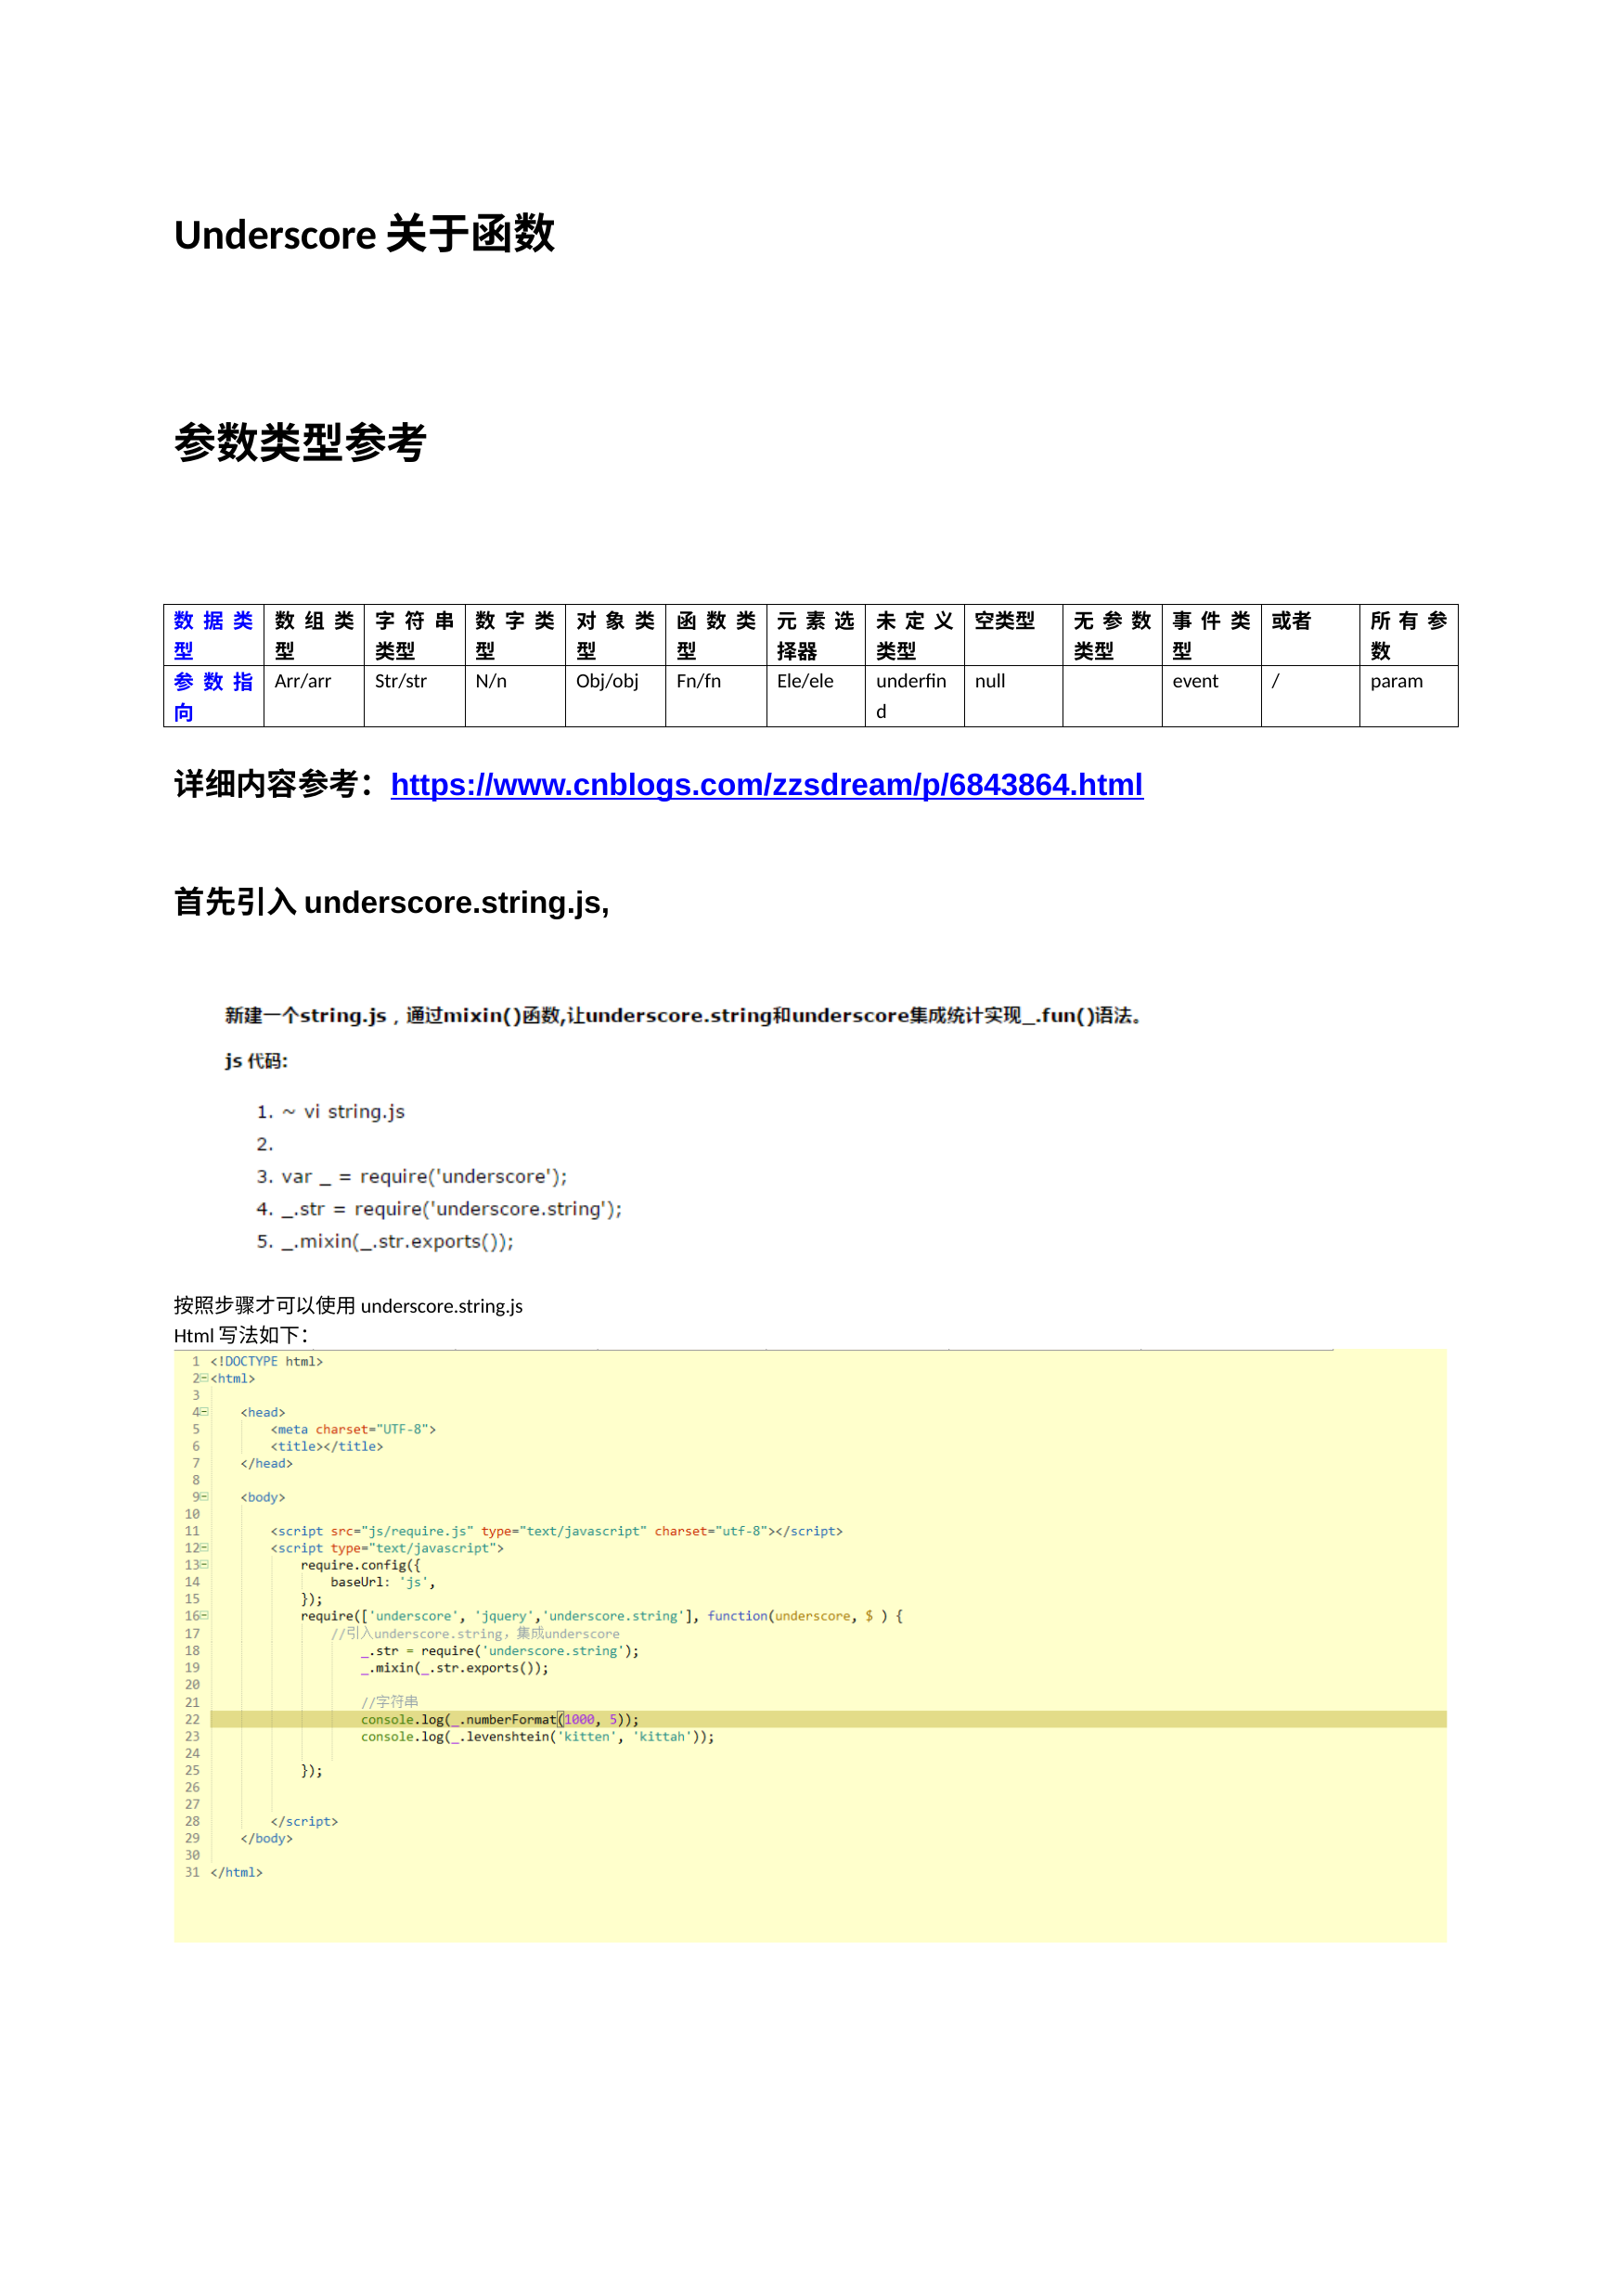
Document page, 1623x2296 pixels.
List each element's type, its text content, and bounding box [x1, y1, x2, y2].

table_header 函数类型 [666, 605, 766, 665]
table_header 元素选择器 [767, 605, 865, 665]
table_cell Arr/arr [264, 666, 364, 726]
table_header 未定义类型 [866, 605, 964, 665]
subtitle 首先引入underscore.string.js, [174, 870, 1449, 930]
subtitle 参数类型参考 [174, 395, 1449, 485]
table_cell Ele/ele [767, 666, 865, 726]
table_cell Fn/fn [666, 666, 766, 726]
table_header 数组类型 [264, 605, 364, 665]
table_header 空类型 [965, 605, 1063, 665]
table_header 对象类型 [566, 605, 665, 665]
table_header 所有参数 [1360, 605, 1458, 665]
table_cell N/n [466, 666, 565, 726]
text Html写法如下： [174, 1319, 1449, 1349]
table_header 字符串类型 [365, 605, 465, 665]
subtitle Underscore关于函数 [174, 186, 1449, 276]
table_cell Str/str [365, 666, 465, 726]
table_cell null [965, 666, 1063, 726]
table_header 或者 [1262, 605, 1359, 665]
text 按照步骤才可以使用underscore.string.js [174, 1289, 1449, 1319]
table_cell underfind [866, 666, 964, 726]
picture [174, 987, 1449, 1269]
picture [174, 1349, 1448, 1943]
table_cell param [1360, 666, 1458, 726]
table_header 无参数类型 [1063, 605, 1162, 665]
table_cell 参数指向 [164, 666, 264, 726]
table_cell / [1262, 666, 1359, 726]
table_header 数据类型 [164, 605, 264, 665]
table_cell [1063, 666, 1162, 726]
subtitle 详细内容参考：https://www.cnblogs.com/zzsdream/p/6843864.html [174, 752, 1449, 813]
table_cell event [1163, 666, 1261, 726]
table_header 数字类型 [466, 605, 565, 665]
table_header 事件类型 [1163, 605, 1261, 665]
table_cell Obj/obj [566, 666, 665, 726]
